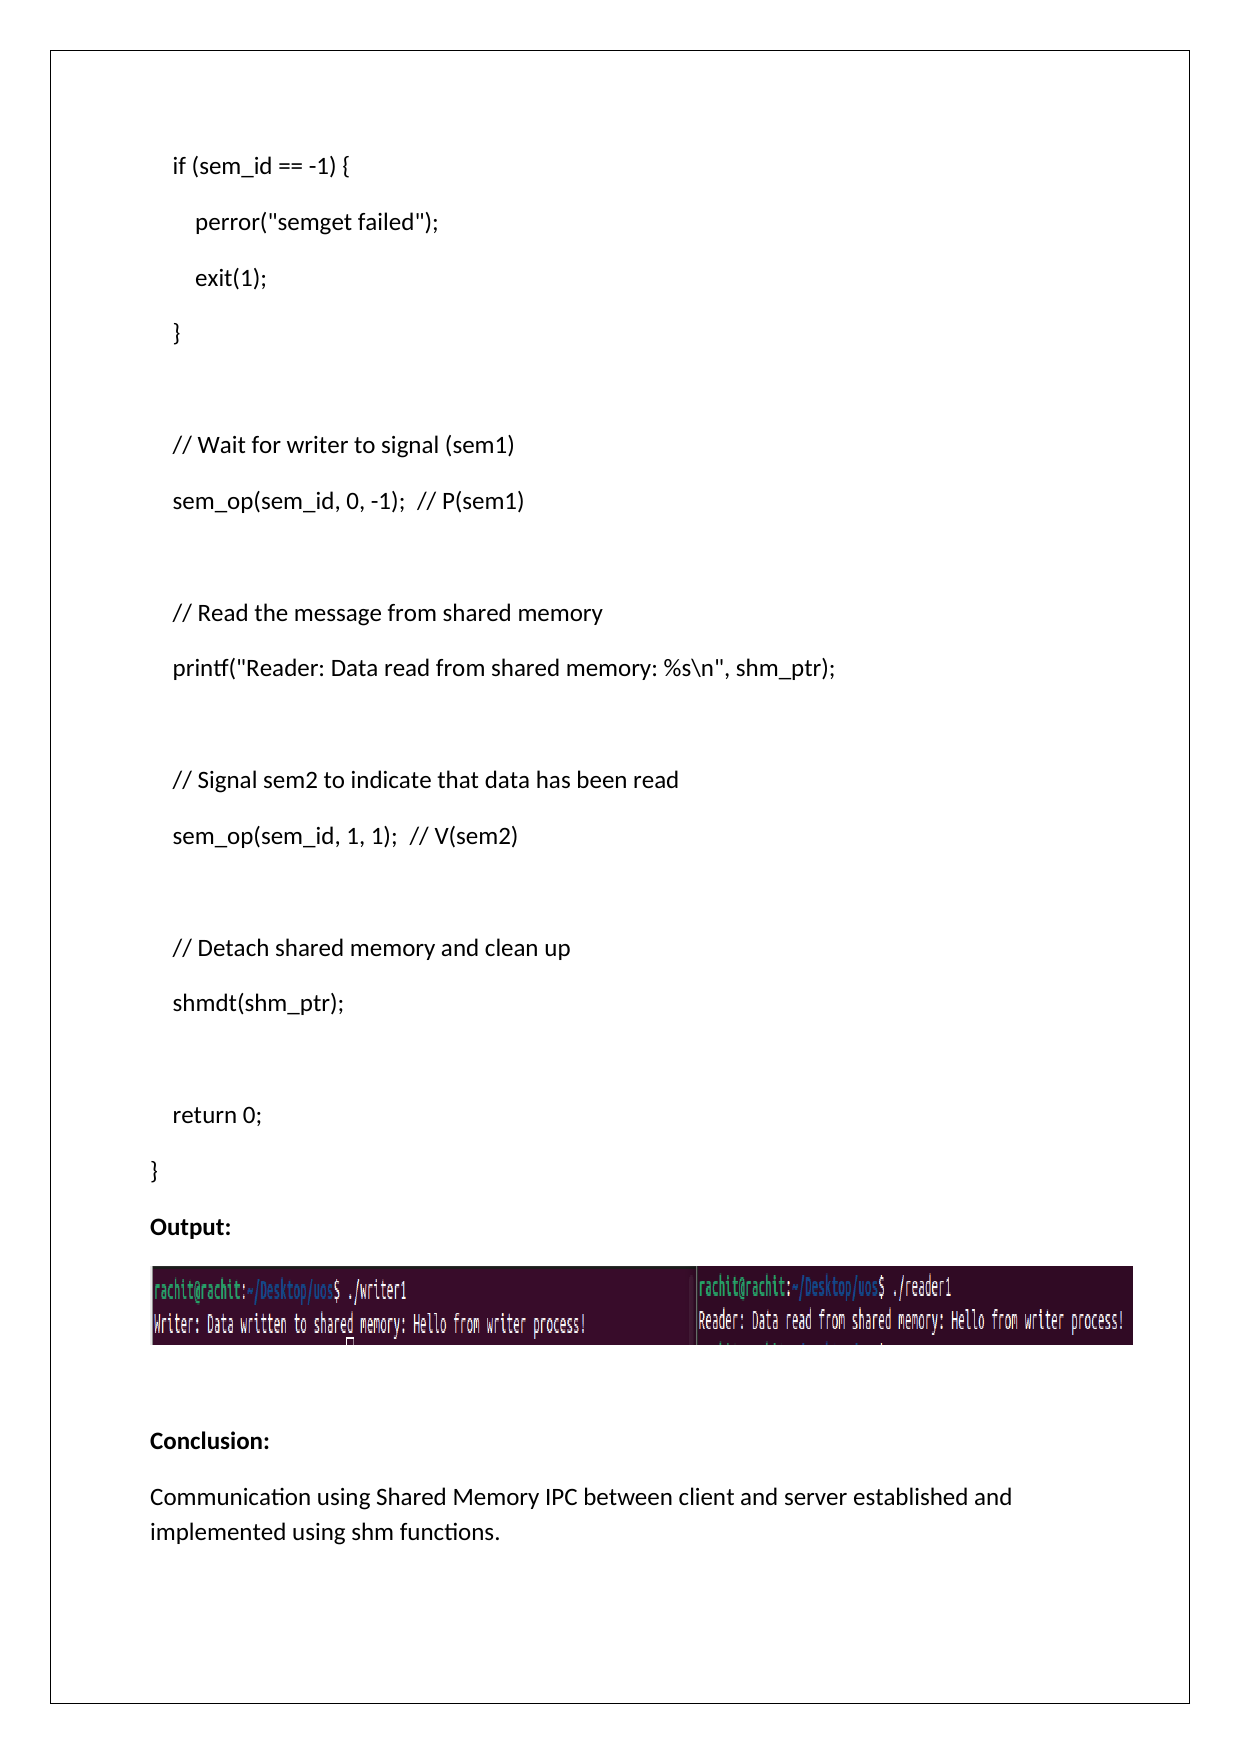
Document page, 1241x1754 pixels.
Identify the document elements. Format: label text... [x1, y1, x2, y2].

text // Signal sem2 to indicate that data has been read [150, 764, 1090, 795]
text Output: [150, 1211, 1090, 1241]
text shmdt(shm_ptr); [150, 987, 1090, 1018]
text perror("semget failed"); [150, 206, 1090, 236]
text } [150, 1155, 1090, 1186]
text exit(1); [150, 262, 1090, 292]
text sem_op(sem_id, 1, 1); // V(sem2) [150, 820, 1090, 851]
text Communication using Shared Memory IPC between client and server established and implemented using shm functions. [150, 1481, 1090, 1546]
text // Detach shared memory and clean up [150, 932, 1090, 962]
text // Read the message from shared memory [150, 597, 1090, 627]
text Conclusion: [150, 1425, 1090, 1456]
text if (sem_id == -1) { [150, 150, 1090, 181]
text sem_op(sem_id, 0, -1); // P(sem1) [150, 485, 1090, 516]
text return 0; [150, 1099, 1090, 1130]
text } [150, 317, 1090, 348]
text printf("Reader: Data read from shared memory: %s\n", shm_ptr); [150, 652, 1090, 683]
text // Wait for writer to signal (sem1) [150, 429, 1090, 460]
picture [150, 1266, 1133, 1345]
